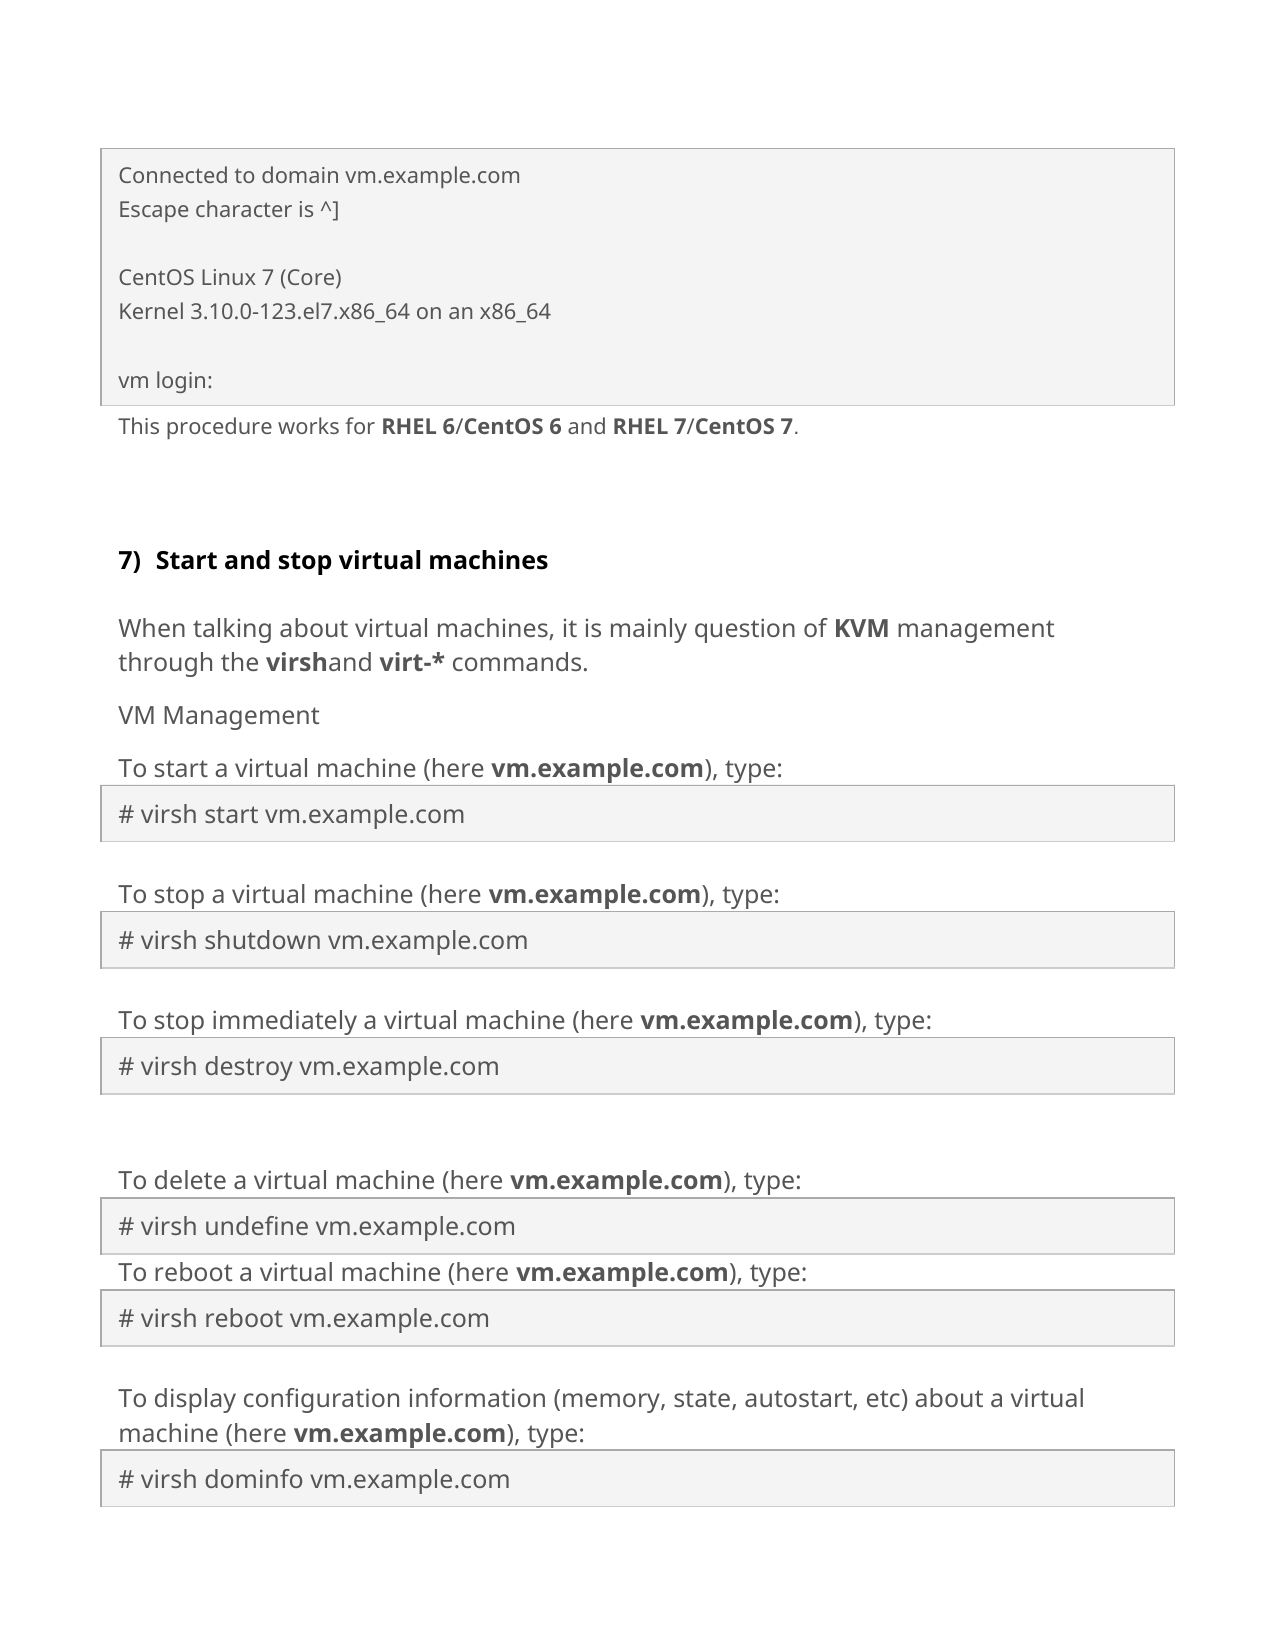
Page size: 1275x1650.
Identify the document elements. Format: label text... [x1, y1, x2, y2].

text To display configuration information (memory, state, autostart, etc) about a virtual machine (here vm.example.com), type: [118, 1381, 1157, 1449]
text When talking about virtual machines, it is mainly question of KVM management through the virshand virt-* commands. [118, 611, 1157, 679]
text # virsh dominfo vm.example.com [102, 1451, 1174, 1506]
text # virsh destroy vm.example.com [102, 1038, 1174, 1093]
text # virsh undefine vm.example.com [102, 1199, 1174, 1253]
text To delete a virtual machine (here vm.example.com), type: [118, 1163, 1157, 1197]
text Connected to domain vm.example.com [102, 149, 1174, 182]
text CentOS Linux 7 (Core) [102, 250, 1174, 284]
text vm login: [102, 353, 1174, 405]
text To start a virtual machine (here vm.example.com), type: [118, 750, 1157, 784]
text To stop a virtual machine (here vm.example.com), type: [118, 877, 1157, 911]
list Start and stop virtual machines [118, 542, 1157, 576]
text # virsh reboot vm.example.com [102, 1291, 1174, 1345]
text To reboot a virtual machine (here vm.example.com), type: [118, 1255, 1157, 1289]
text This procedure works for RHEL 6/CentOS 6 and RHEL 7/CentOS 7. [118, 411, 1157, 441]
text # virsh shutdown vm.example.com [102, 912, 1174, 967]
text Escape character is ^] [102, 182, 1174, 216]
text Kernel 3.10.0-123.el7.x86_64 on an x86_64 [102, 284, 1174, 318]
text To stop immediately a virtual machine (here vm.example.com), type: [118, 1003, 1157, 1037]
text # virsh start vm.example.com [102, 786, 1174, 841]
subtitle VM Management [118, 698, 1157, 732]
